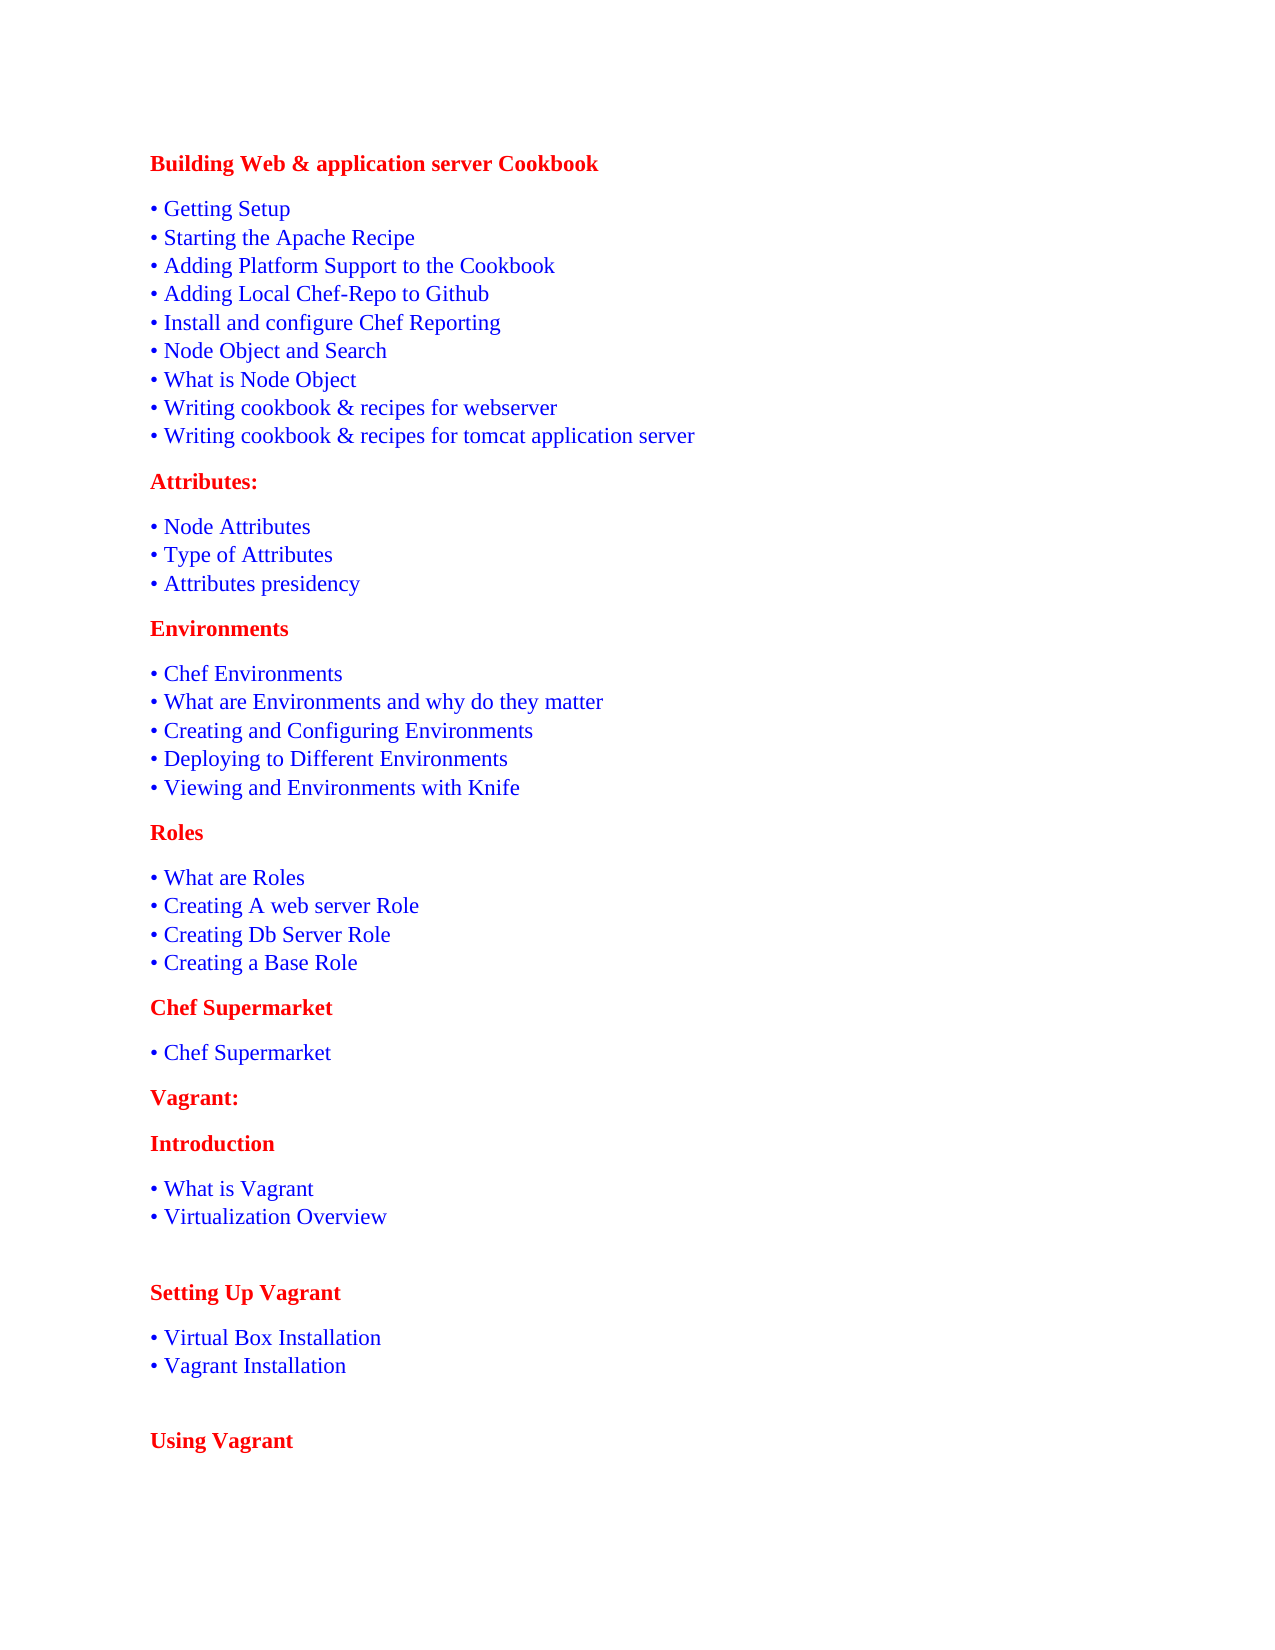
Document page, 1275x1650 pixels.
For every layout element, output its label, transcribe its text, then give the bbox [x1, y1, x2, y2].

text Roles [150, 819, 1125, 845]
text Introduction [150, 1129, 1125, 1156]
text • Chef Supermarket [150, 1039, 1125, 1066]
text Environments [150, 615, 1125, 641]
text • Node Attributes • Type of Attributes • Attributes presidency [150, 513, 1125, 596]
text • Getting Setup • Starting the Apache Recipe • Adding Platform Support to the Cookbook • Adding Local Chef-Repo to Github • Install and configure Chef Reporting • Node Object and Search • What is Node Object • Writing cookbook & recipes for webserver • Writing cookbook & recipes for tomcat application server [150, 195, 1125, 449]
text • What are Roles • Creating A web server Role • Creating Db Server Role • Creating a Base Role [150, 864, 1125, 976]
text Building Web & application server Cookbook [150, 150, 1125, 176]
text • Chef Environments • What are Environments and why do they matter • Creating and Configuring Environments • Deploying to Different Environments • Viewing and Environments with Knife [150, 660, 1125, 800]
text Attributes: [150, 468, 1125, 494]
text Using Vagrant [150, 1427, 1125, 1454]
text • What is Vagrant • Virtualization Overview [150, 1175, 1125, 1260]
text Setting Up Vagrant [150, 1278, 1125, 1305]
text • Virtual Box Installation • Vagrant Installation [150, 1324, 1125, 1409]
text Chef Supermarket [150, 994, 1125, 1021]
text Vagrant: [150, 1084, 1125, 1111]
